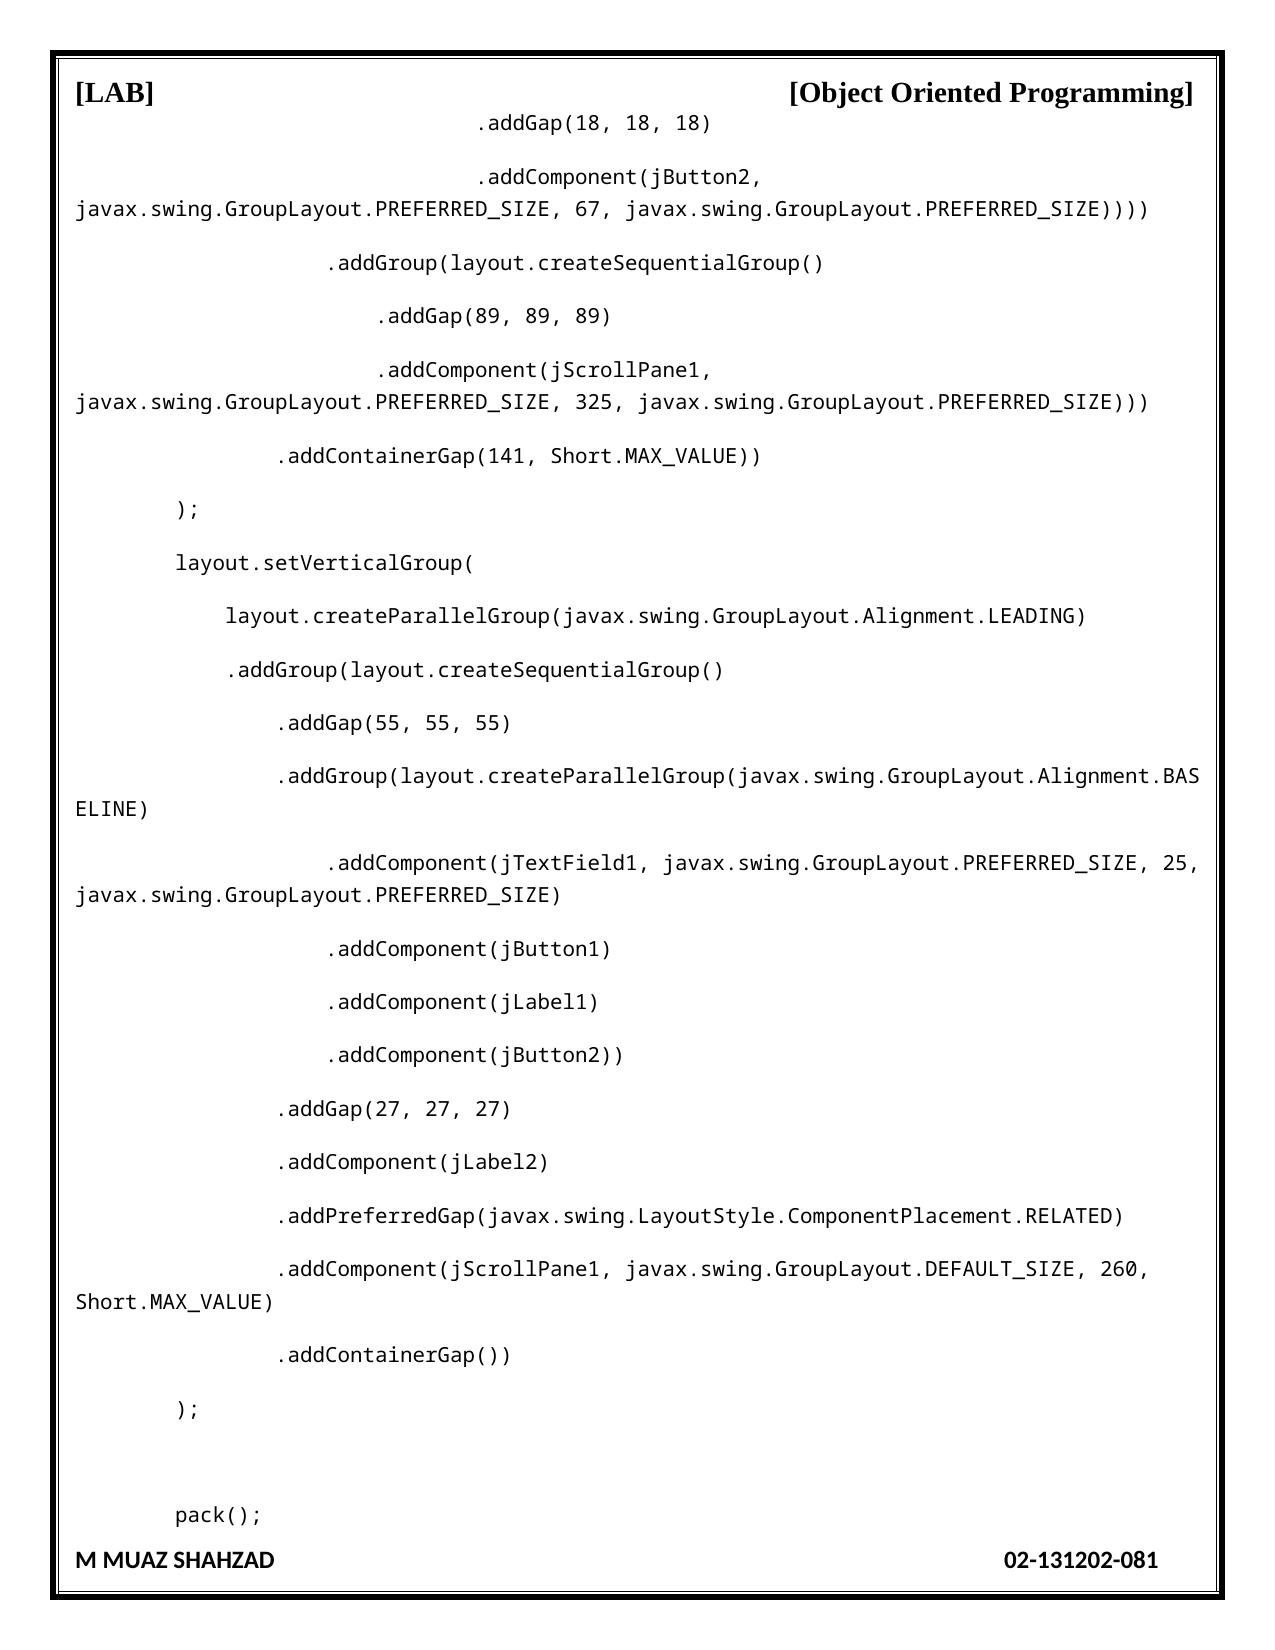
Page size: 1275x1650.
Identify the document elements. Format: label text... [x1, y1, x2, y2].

text .addComponent(jButton2, javax.swing.GroupLayout.PREFERRED_SIZE, 67, javax.swing.GroupLayout.PREFERRED_SIZE)))) [75, 162, 1200, 223]
text layout.createParallelGroup(javax.swing.GroupLayout.Alignment.LEADING) [75, 601, 1200, 630]
text .addGroup(layout.createSequentialGroup() [75, 248, 1200, 276]
text layout.setVerticalGroup( [75, 548, 1200, 576]
text .addComponent(jLabel2) [75, 1147, 1200, 1176]
text .addGroup(layout.createParallelGroup(javax.swing.GroupLayout.Alignment.BASELINE) [75, 762, 1200, 823]
text pack(); [75, 1501, 1200, 1529]
text ); [75, 1394, 1200, 1422]
text .addComponent(jButton2)) [75, 1041, 1200, 1069]
text .addComponent(jTextField1, javax.swing.GroupLayout.PREFERRED_SIZE, 25, javax.swing.GroupLayout.PREFERRED_SIZE) [75, 848, 1200, 909]
text .addGap(55, 55, 55) [75, 708, 1200, 737]
text .addComponent(jLabel1) [75, 987, 1200, 1016]
text .addContainerGap(141, Short.MAX_VALUE)) [75, 441, 1200, 469]
text .addGap(27, 27, 27) [75, 1094, 1200, 1122]
text .addComponent(jButton1) [75, 934, 1200, 962]
text .addGap(18, 18, 18) [75, 108, 1200, 137]
text ); [75, 494, 1200, 523]
text .addComponent(jScrollPane1, javax.swing.GroupLayout.DEFAULT_SIZE, 260, Short.MAX_VALUE) [75, 1254, 1200, 1315]
text .addComponent(jScrollPane1, javax.swing.GroupLayout.PREFERRED_SIZE, 325, javax.swing.GroupLayout.PREFERRED_SIZE))) [75, 355, 1200, 416]
text .addGroup(layout.createSequentialGroup() [75, 655, 1200, 683]
text .addPreferredGap(javax.swing.LayoutStyle.ComponentPlacement.RELATED) [75, 1201, 1200, 1229]
text .addGap(89, 89, 89) [75, 301, 1200, 330]
text .addContainerGap()) [75, 1340, 1200, 1369]
